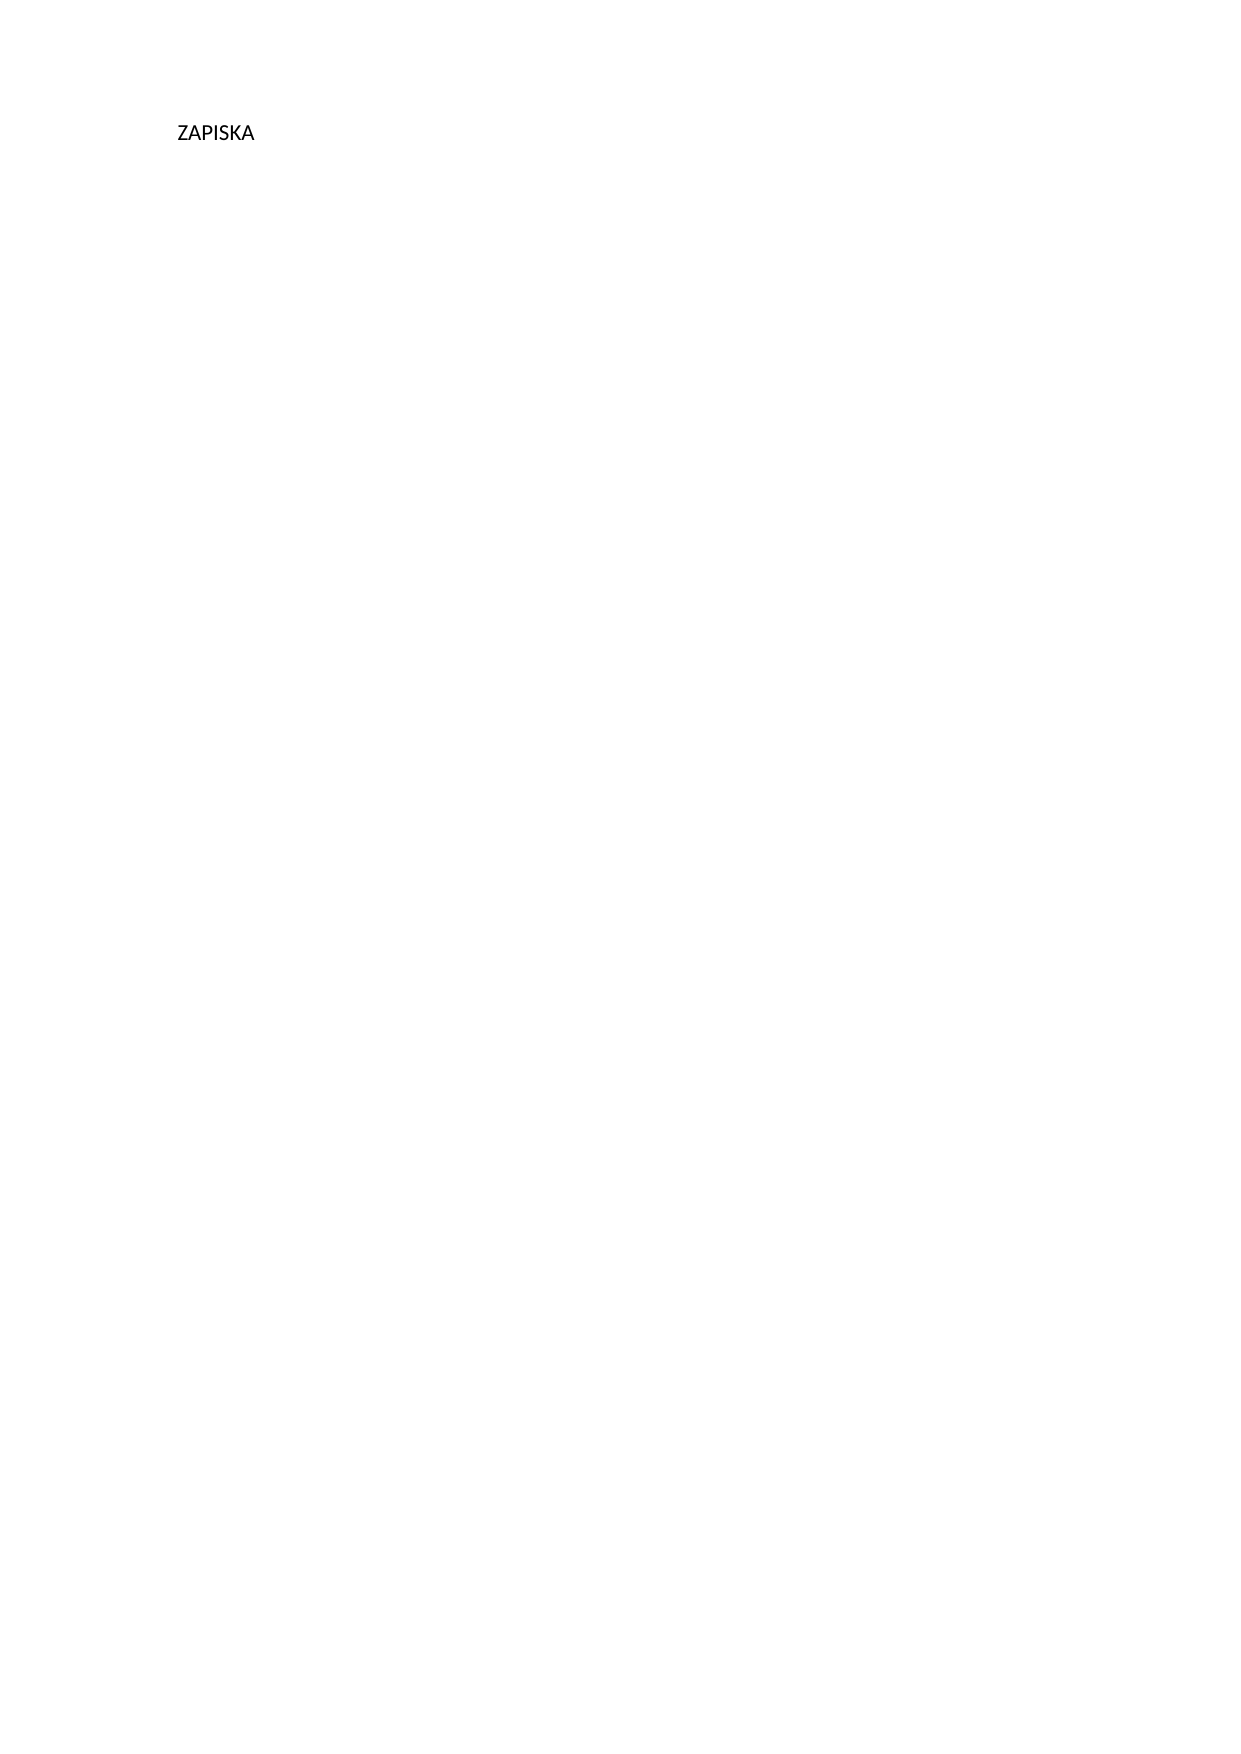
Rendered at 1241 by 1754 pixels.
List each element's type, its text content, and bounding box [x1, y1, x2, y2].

text ZAPISKA [177, 118, 1152, 146]
